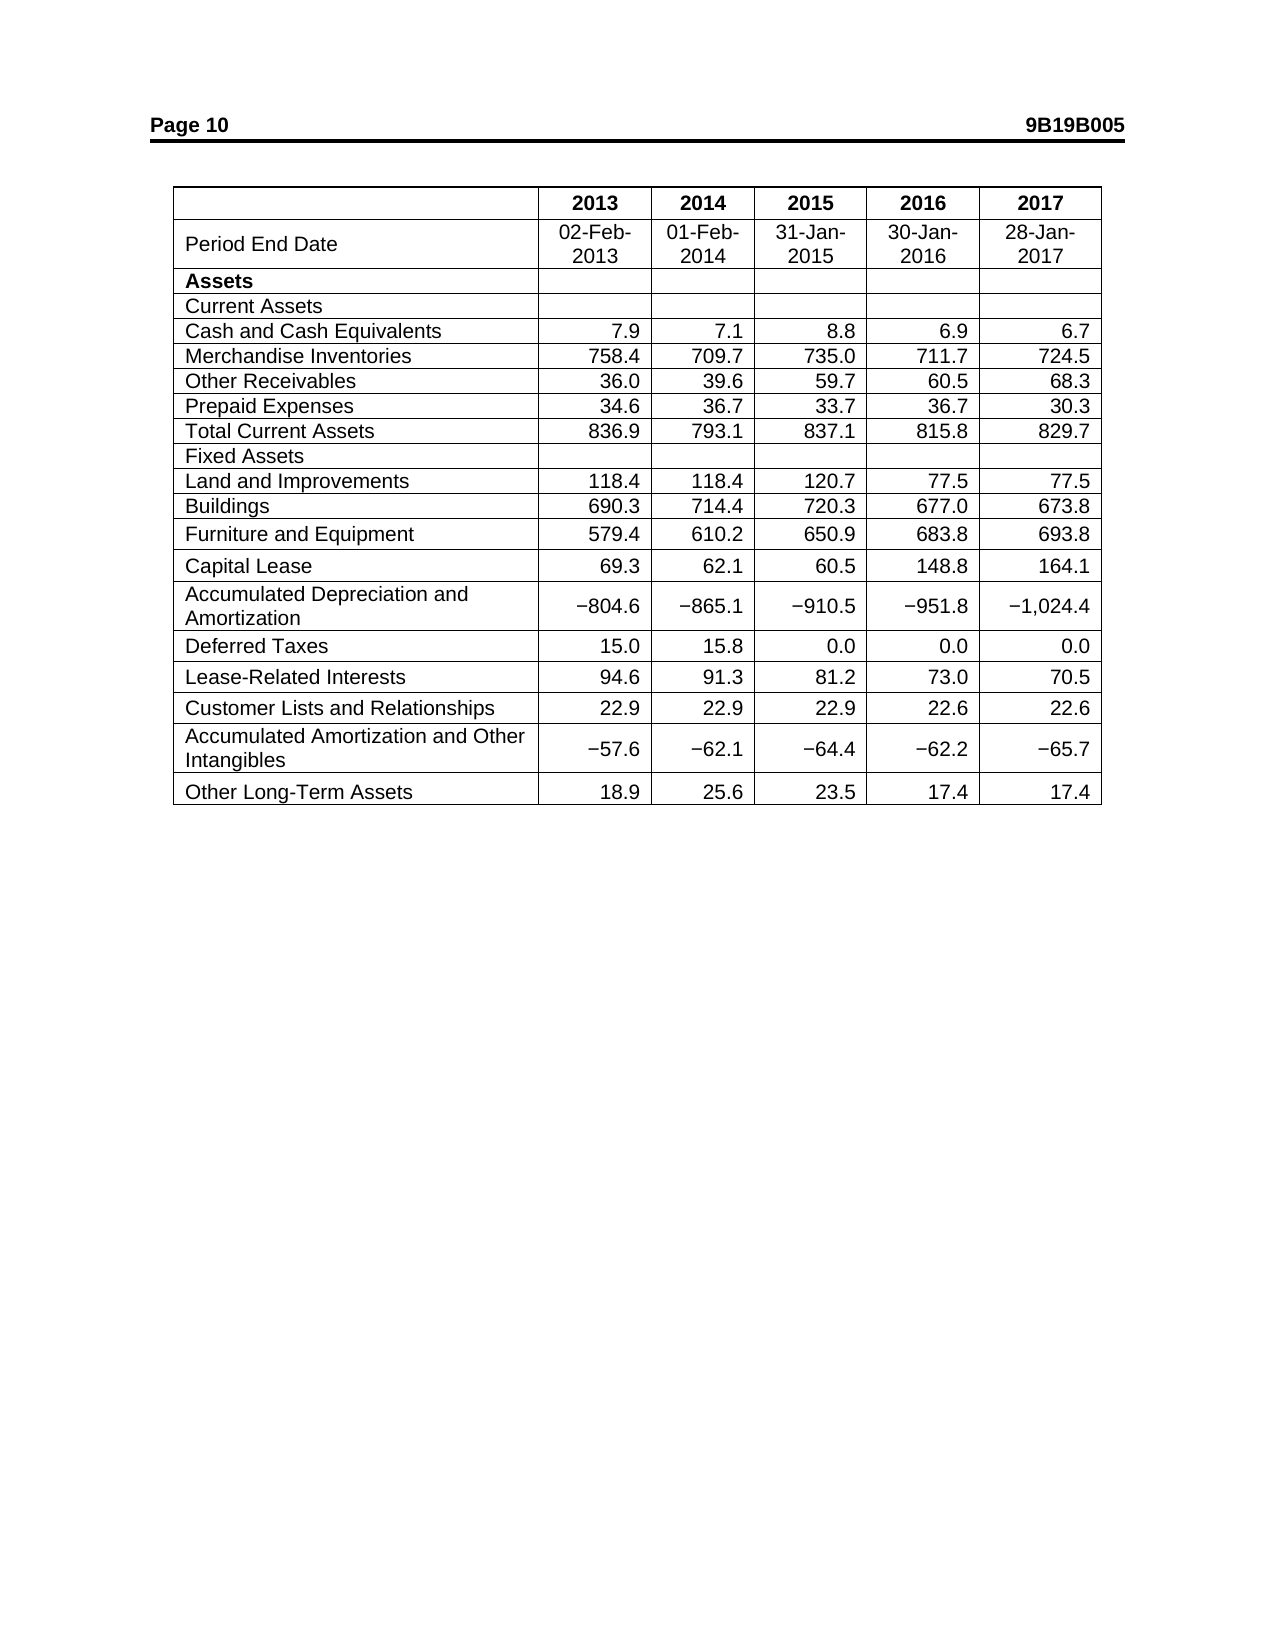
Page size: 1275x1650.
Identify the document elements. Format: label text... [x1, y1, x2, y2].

table_cell 829.7 [980, 419, 1101, 443]
table_header 2014 [652, 188, 754, 219]
table_cell 7.9 [539, 319, 651, 343]
table_cell 01-Feb-2014 [652, 220, 754, 268]
table_header 2017 [980, 188, 1101, 219]
table_cell 837.1 [755, 419, 866, 443]
table_cell 17.4 [867, 773, 979, 803]
table_cell 720.3 [755, 494, 866, 518]
table_cell −62.2 [867, 724, 979, 772]
table_cell 31-Jan-2015 [755, 220, 866, 268]
table_cell 709.7 [652, 344, 754, 368]
table_cell Lease-Related Interests [174, 662, 538, 692]
table_cell 91.3 [652, 662, 754, 692]
table_cell [539, 444, 651, 468]
table_cell 73.0 [867, 662, 979, 692]
table_cell 758.4 [539, 344, 651, 368]
table_cell 02-Feb-2013 [539, 220, 651, 268]
table_cell −64.4 [755, 724, 866, 772]
table_cell 39.6 [652, 369, 754, 393]
table_cell Current Assets [174, 294, 538, 318]
table_cell 0.0 [867, 631, 979, 661]
table_cell 81.2 [755, 662, 866, 692]
table_cell Other Long-Term Assets [174, 773, 538, 803]
table_cell −57.6 [539, 724, 651, 772]
table_cell 36.7 [652, 394, 754, 418]
table_cell 60.5 [755, 550, 866, 581]
table_cell 15.0 [539, 631, 651, 661]
table_cell Land and Improvements [174, 469, 538, 493]
table_cell 15.8 [652, 631, 754, 661]
table_cell [867, 444, 979, 468]
table_cell −65.7 [980, 724, 1101, 772]
table_cell 30-Jan-2016 [867, 220, 979, 268]
table_header 2016 [867, 188, 979, 219]
table_cell [980, 444, 1101, 468]
table_cell Accumulated Depreciation and Amortization [174, 582, 538, 629]
table_cell Cash and Cash Equivalents [174, 319, 538, 343]
table_cell 22.6 [980, 693, 1101, 723]
table_cell 0.0 [755, 631, 866, 661]
table_cell 836.9 [539, 419, 651, 443]
table_cell 60.5 [867, 369, 979, 393]
table_cell 30.3 [980, 394, 1101, 418]
table_cell Prepaid Expenses [174, 394, 538, 418]
table_cell [539, 269, 651, 293]
table_cell 693.8 [980, 519, 1101, 549]
table_cell [980, 294, 1101, 318]
table_cell Other Receivables [174, 369, 538, 393]
table_cell −1,024.4 [980, 582, 1101, 629]
table_cell Capital Lease [174, 550, 538, 581]
table_cell 34.6 [539, 394, 651, 418]
table_cell 36.0 [539, 369, 651, 393]
table_cell 59.7 [755, 369, 866, 393]
table_cell Furniture and Equipment [174, 519, 538, 549]
table_cell 36.7 [867, 394, 979, 418]
table_cell 6.7 [980, 319, 1101, 343]
table_cell −865.1 [652, 582, 754, 629]
table_header 2013 [539, 188, 651, 219]
table_cell 68.3 [980, 369, 1101, 393]
table_cell 22.9 [755, 693, 866, 723]
table_cell [652, 294, 754, 318]
table_cell 22.9 [652, 693, 754, 723]
table_cell [652, 444, 754, 468]
table_cell 94.6 [539, 662, 651, 692]
table_cell 77.5 [867, 469, 979, 493]
table_cell [755, 444, 866, 468]
table_cell 735.0 [755, 344, 866, 368]
table_cell Merchandise Inventories [174, 344, 538, 368]
table_cell 25.6 [652, 773, 754, 803]
table_cell 148.8 [867, 550, 979, 581]
table_cell 683.8 [867, 519, 979, 549]
table_cell 610.2 [652, 519, 754, 549]
table_cell Accumulated Amortization and Other Intangibles [174, 724, 538, 772]
table_cell 118.4 [652, 469, 754, 493]
table_cell Customer Lists and Relationships [174, 693, 538, 723]
table_cell 77.5 [980, 469, 1101, 493]
table_cell 69.3 [539, 550, 651, 581]
table_cell 815.8 [867, 419, 979, 443]
table_cell −910.5 [755, 582, 866, 629]
table_cell 22.6 [867, 693, 979, 723]
table_cell Buildings [174, 494, 538, 518]
table_cell 711.7 [867, 344, 979, 368]
table_cell [867, 294, 979, 318]
table_cell 6.9 [867, 319, 979, 343]
table_cell [755, 269, 866, 293]
table_cell [867, 269, 979, 293]
table_cell 8.8 [755, 319, 866, 343]
table_cell 28-Jan-2017 [980, 220, 1101, 268]
table_cell −951.8 [867, 582, 979, 629]
table_cell 714.4 [652, 494, 754, 518]
table_cell 690.3 [539, 494, 651, 518]
table_cell 677.0 [867, 494, 979, 518]
table_cell −804.6 [539, 582, 651, 629]
table_cell Deferred Taxes [174, 631, 538, 661]
table_cell 18.9 [539, 773, 651, 803]
table_cell [652, 269, 754, 293]
table_cell 22.9 [539, 693, 651, 723]
table_cell 17.4 [980, 773, 1101, 803]
table_cell 164.1 [980, 550, 1101, 581]
table_cell 33.7 [755, 394, 866, 418]
table_cell [980, 269, 1101, 293]
table_cell Fixed Assets [174, 444, 538, 468]
table_cell 793.1 [652, 419, 754, 443]
table_cell [755, 294, 866, 318]
table_cell [539, 294, 651, 318]
table_cell 118.4 [539, 469, 651, 493]
table_cell 579.4 [539, 519, 651, 549]
table_header 2015 [755, 188, 866, 219]
table_cell Period End Date [174, 220, 538, 268]
table_cell 724.5 [980, 344, 1101, 368]
table_cell 120.7 [755, 469, 866, 493]
table_cell Total Current Assets [174, 419, 538, 443]
table_cell 62.1 [652, 550, 754, 581]
table_cell 70.5 [980, 662, 1101, 692]
table_cell 0.0 [980, 631, 1101, 661]
table_cell 673.8 [980, 494, 1101, 518]
table_cell 23.5 [755, 773, 866, 803]
table_cell 7.1 [652, 319, 754, 343]
table_cell 650.9 [755, 519, 866, 549]
table_cell Assets [174, 269, 538, 293]
table_header [174, 188, 538, 219]
table_cell −62.1 [652, 724, 754, 772]
